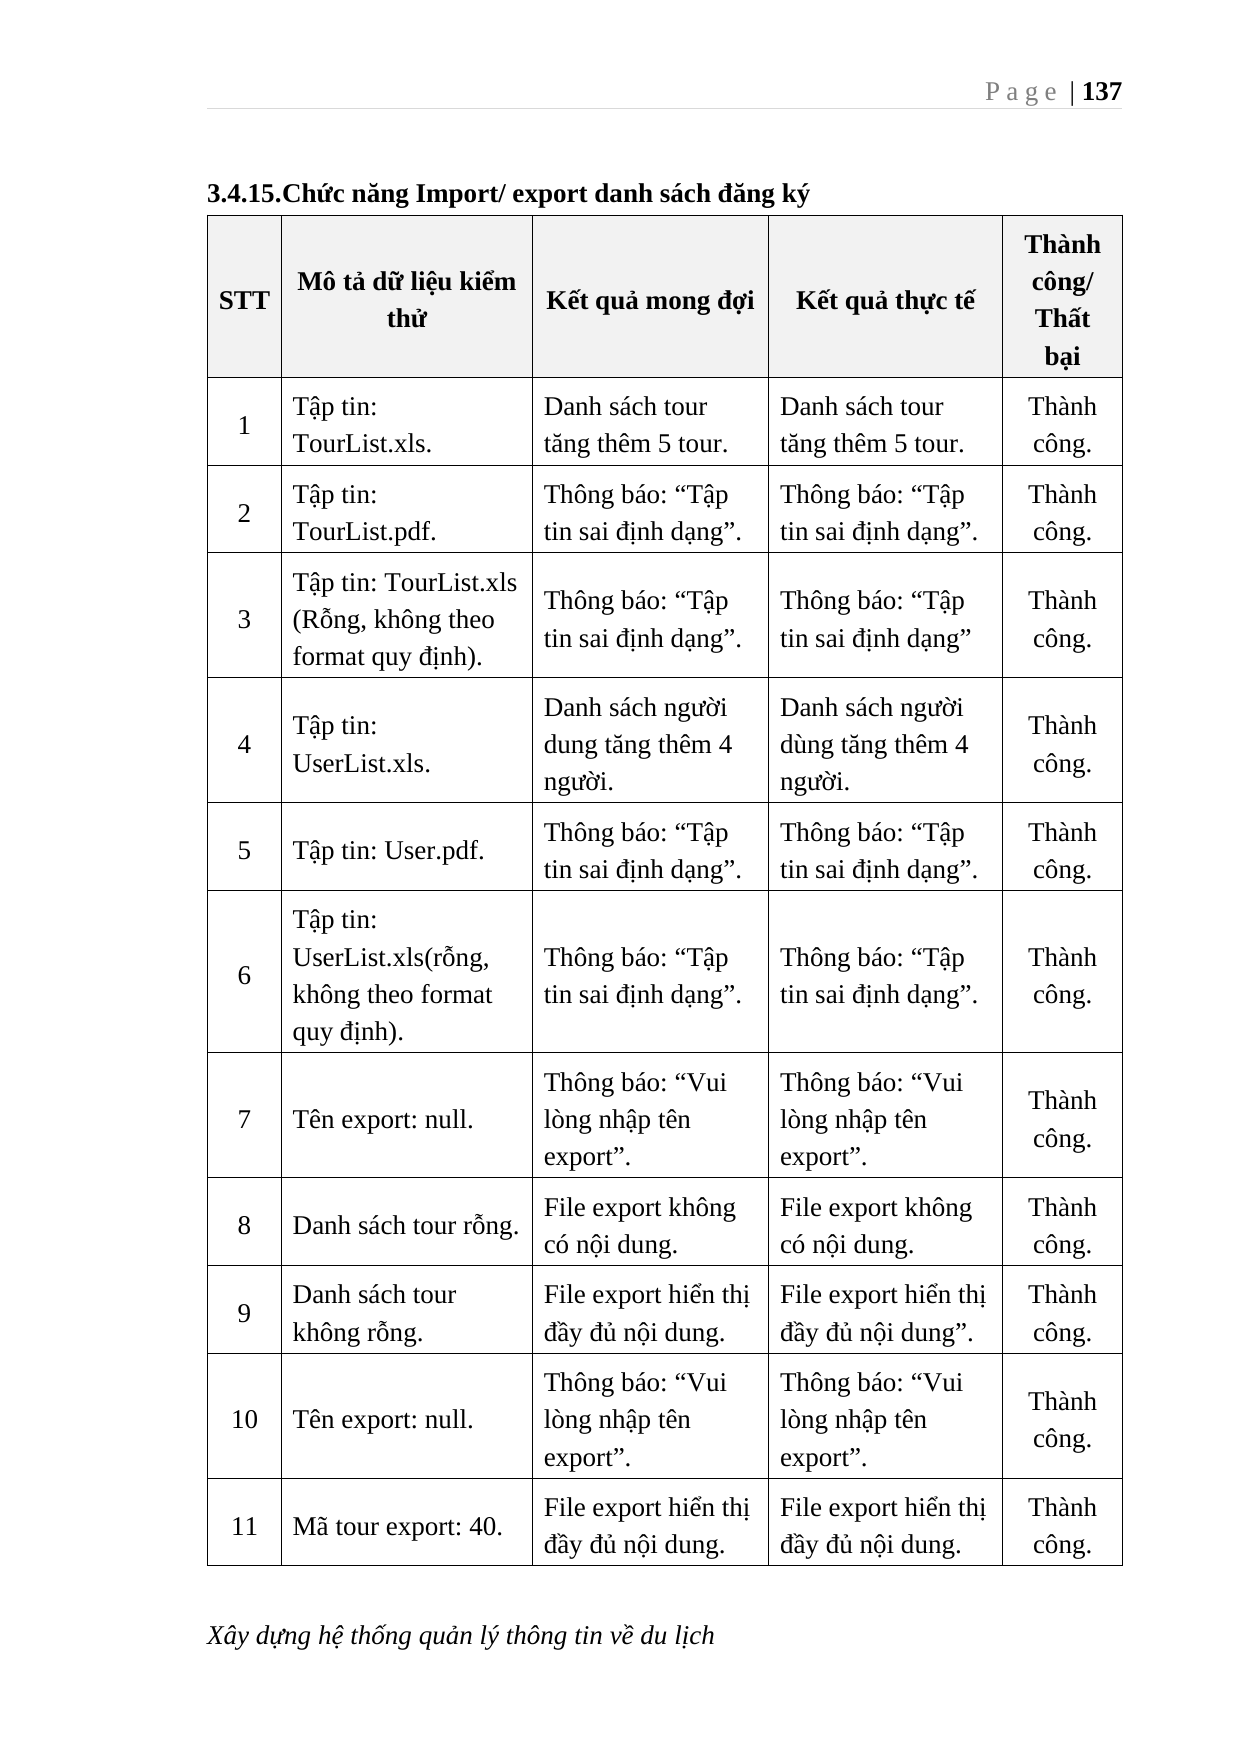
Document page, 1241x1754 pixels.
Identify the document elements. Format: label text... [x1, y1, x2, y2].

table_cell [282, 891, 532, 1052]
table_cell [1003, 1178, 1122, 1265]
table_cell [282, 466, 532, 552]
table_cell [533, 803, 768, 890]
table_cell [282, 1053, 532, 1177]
list Chức năng Import/ export danh sách đăng ký [207, 177, 1122, 208]
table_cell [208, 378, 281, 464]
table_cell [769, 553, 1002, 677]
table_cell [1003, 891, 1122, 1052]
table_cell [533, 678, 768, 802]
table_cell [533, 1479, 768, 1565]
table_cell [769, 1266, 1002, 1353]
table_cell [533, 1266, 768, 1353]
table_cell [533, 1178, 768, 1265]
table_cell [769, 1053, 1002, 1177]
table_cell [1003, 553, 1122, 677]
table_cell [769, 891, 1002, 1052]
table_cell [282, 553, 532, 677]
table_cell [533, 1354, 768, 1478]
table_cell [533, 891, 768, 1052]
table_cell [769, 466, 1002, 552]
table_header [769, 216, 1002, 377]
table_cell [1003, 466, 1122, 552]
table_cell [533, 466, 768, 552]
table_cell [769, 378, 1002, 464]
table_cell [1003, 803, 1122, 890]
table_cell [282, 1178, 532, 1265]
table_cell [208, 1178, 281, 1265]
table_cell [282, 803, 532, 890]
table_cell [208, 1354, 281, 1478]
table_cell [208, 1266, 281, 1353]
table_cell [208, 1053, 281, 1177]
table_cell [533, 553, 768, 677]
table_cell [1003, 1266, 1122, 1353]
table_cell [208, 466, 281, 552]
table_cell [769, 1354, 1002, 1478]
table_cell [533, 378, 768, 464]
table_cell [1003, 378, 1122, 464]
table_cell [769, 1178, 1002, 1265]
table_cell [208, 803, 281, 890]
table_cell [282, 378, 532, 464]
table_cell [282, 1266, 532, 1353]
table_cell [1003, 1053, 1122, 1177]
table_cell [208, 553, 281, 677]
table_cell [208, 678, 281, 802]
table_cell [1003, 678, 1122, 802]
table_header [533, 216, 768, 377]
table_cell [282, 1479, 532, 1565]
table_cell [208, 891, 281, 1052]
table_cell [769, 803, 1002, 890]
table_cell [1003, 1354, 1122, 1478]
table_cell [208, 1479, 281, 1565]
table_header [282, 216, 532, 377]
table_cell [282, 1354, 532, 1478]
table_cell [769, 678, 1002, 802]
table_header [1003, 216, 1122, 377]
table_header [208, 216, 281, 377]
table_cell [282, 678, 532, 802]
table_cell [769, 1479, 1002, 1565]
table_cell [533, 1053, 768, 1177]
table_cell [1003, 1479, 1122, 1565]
